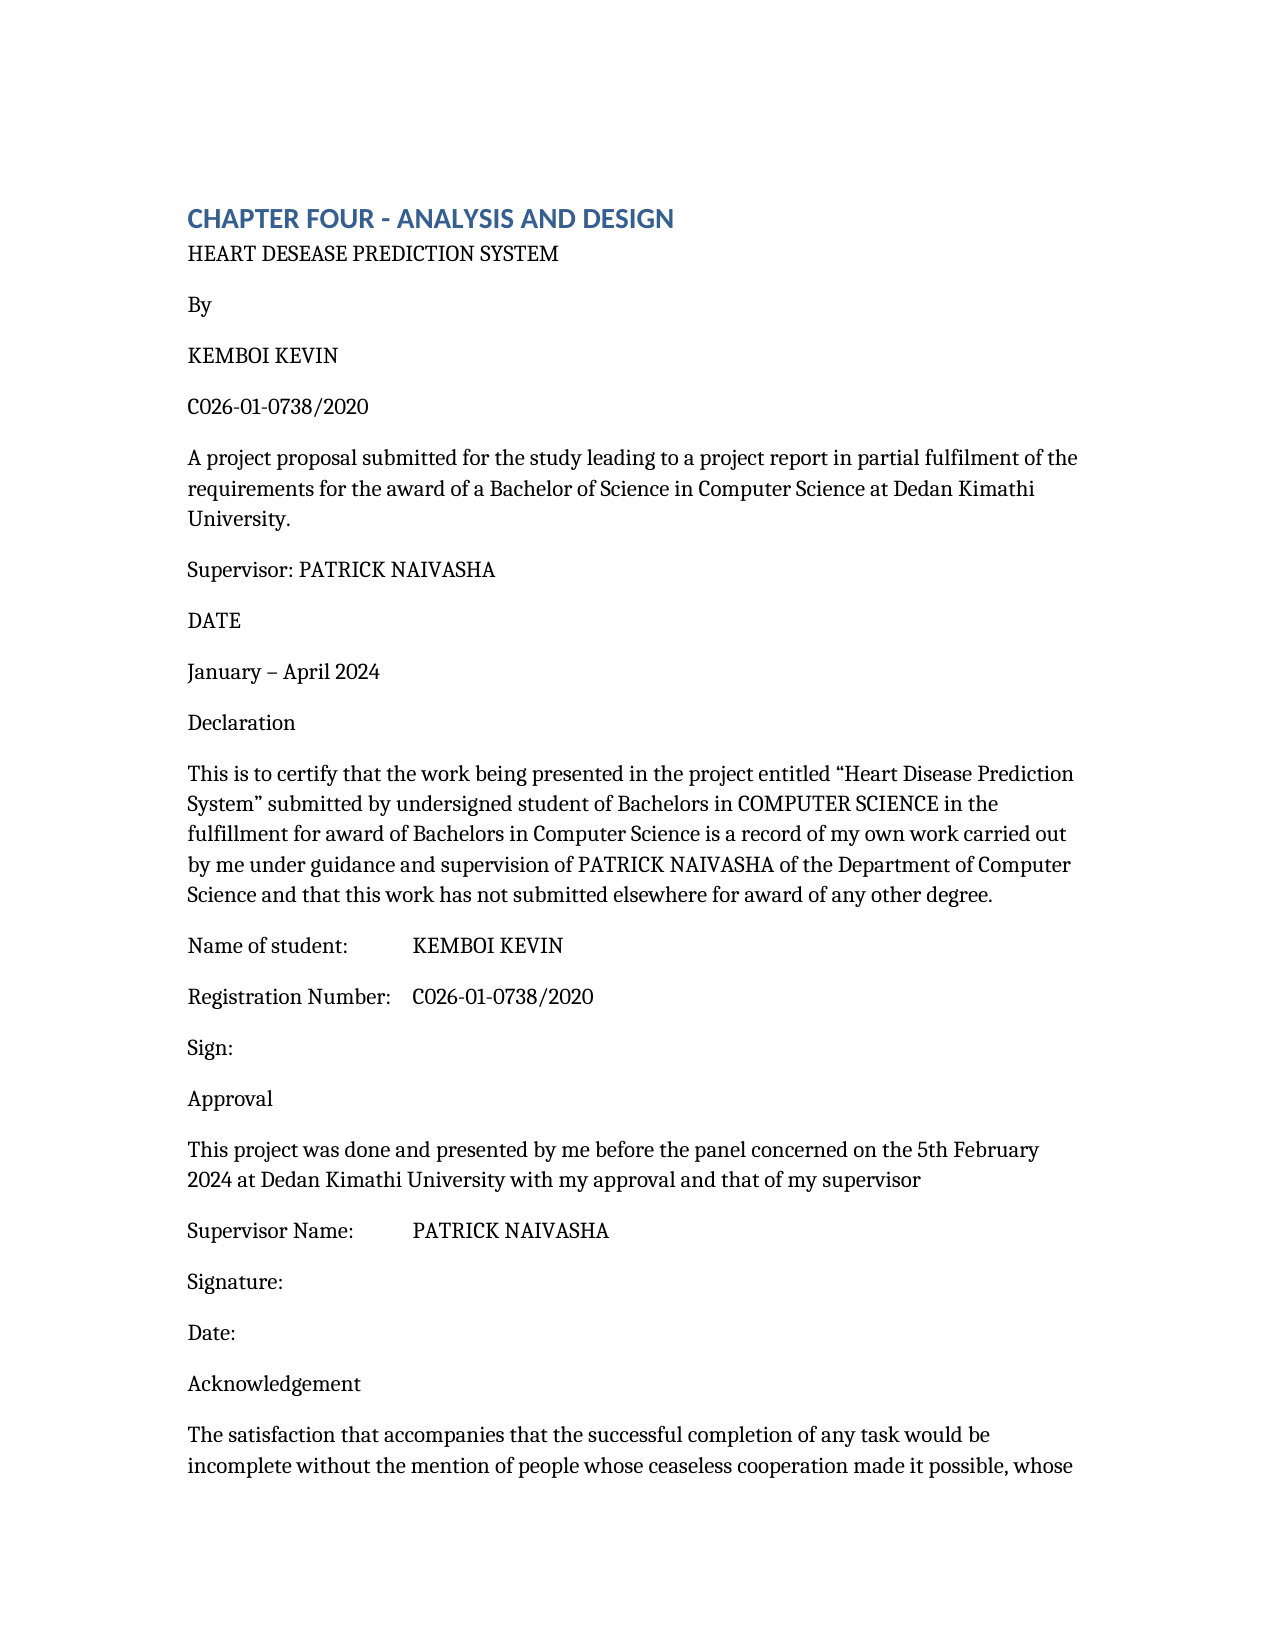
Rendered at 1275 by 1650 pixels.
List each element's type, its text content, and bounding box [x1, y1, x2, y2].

text Name of student: KEMBOI KEVIN [187, 933, 1087, 959]
text By [187, 292, 1087, 318]
text Date: [187, 1320, 1087, 1346]
text Acknowledgement [187, 1371, 1087, 1397]
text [187, 1422, 1087, 1479]
text Supervisor: PATRICK NAIVASHA [187, 557, 1087, 583]
subtitle CHAPTER FOUR - ANALYSIS AND DESIGN [187, 200, 1087, 236]
text This is to certify that the work being presented in the project entitled “Heart Disease Prediction System” submitted by undersigned student of Bachelors in COMPUTER SCIENCE in the fulfillment for award of Bachelors in Computer Science is a record of my own work carried out by me under guidance and supervision of PATRICK NAIVASHA of the Department of Computer Science and that this work has not submitted elsewhere for award of any other degree. [187, 761, 1087, 908]
text Supervisor Name: PATRICK NAIVASHA [187, 1218, 1087, 1244]
text HEART DESEASE PREDICTION SYSTEM [187, 241, 1087, 267]
text Declaration [187, 710, 1087, 736]
text January – April 2024 [187, 659, 1087, 685]
text Signature: [187, 1269, 1087, 1295]
text Registration Number: C026-01-0738/2020 [187, 984, 1087, 1010]
text C026-01-0738/2020 [187, 394, 1087, 420]
text Approval [187, 1086, 1087, 1112]
text This project was done and presented by me before the panel concerned on the 5th February 2024 at Dedan Kimathi University with my approval and that of my supervisor [187, 1137, 1087, 1193]
text DATE [187, 608, 1087, 634]
text KEMBOI KEVIN [187, 343, 1087, 369]
text A project proposal submitted for the study leading to a project report in partial fulfilment of the requirements for the award of a Bachelor of Science in Computer Science at Dedan Kimathi University. [187, 445, 1087, 532]
text Sign: [187, 1035, 1087, 1061]
